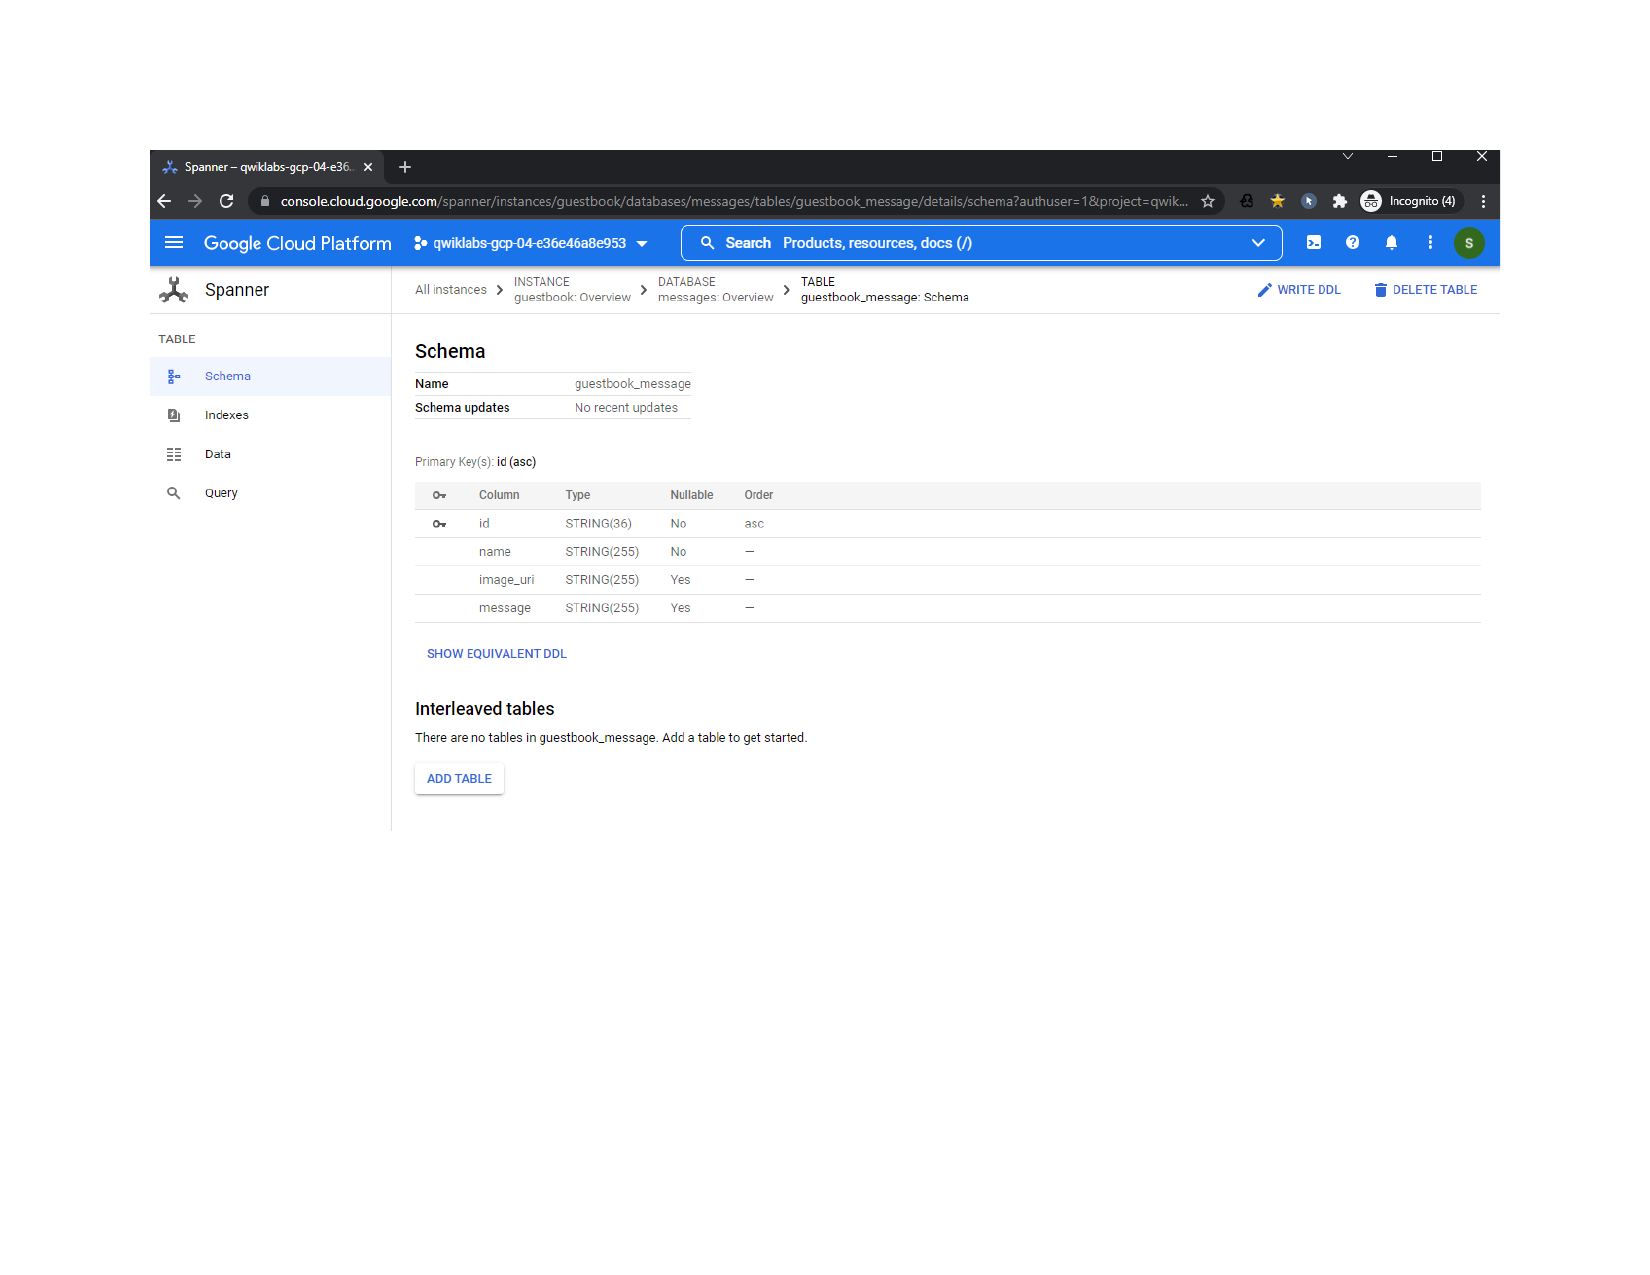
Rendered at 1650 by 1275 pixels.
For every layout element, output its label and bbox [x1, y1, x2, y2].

picture [150, 150, 1500, 831]
